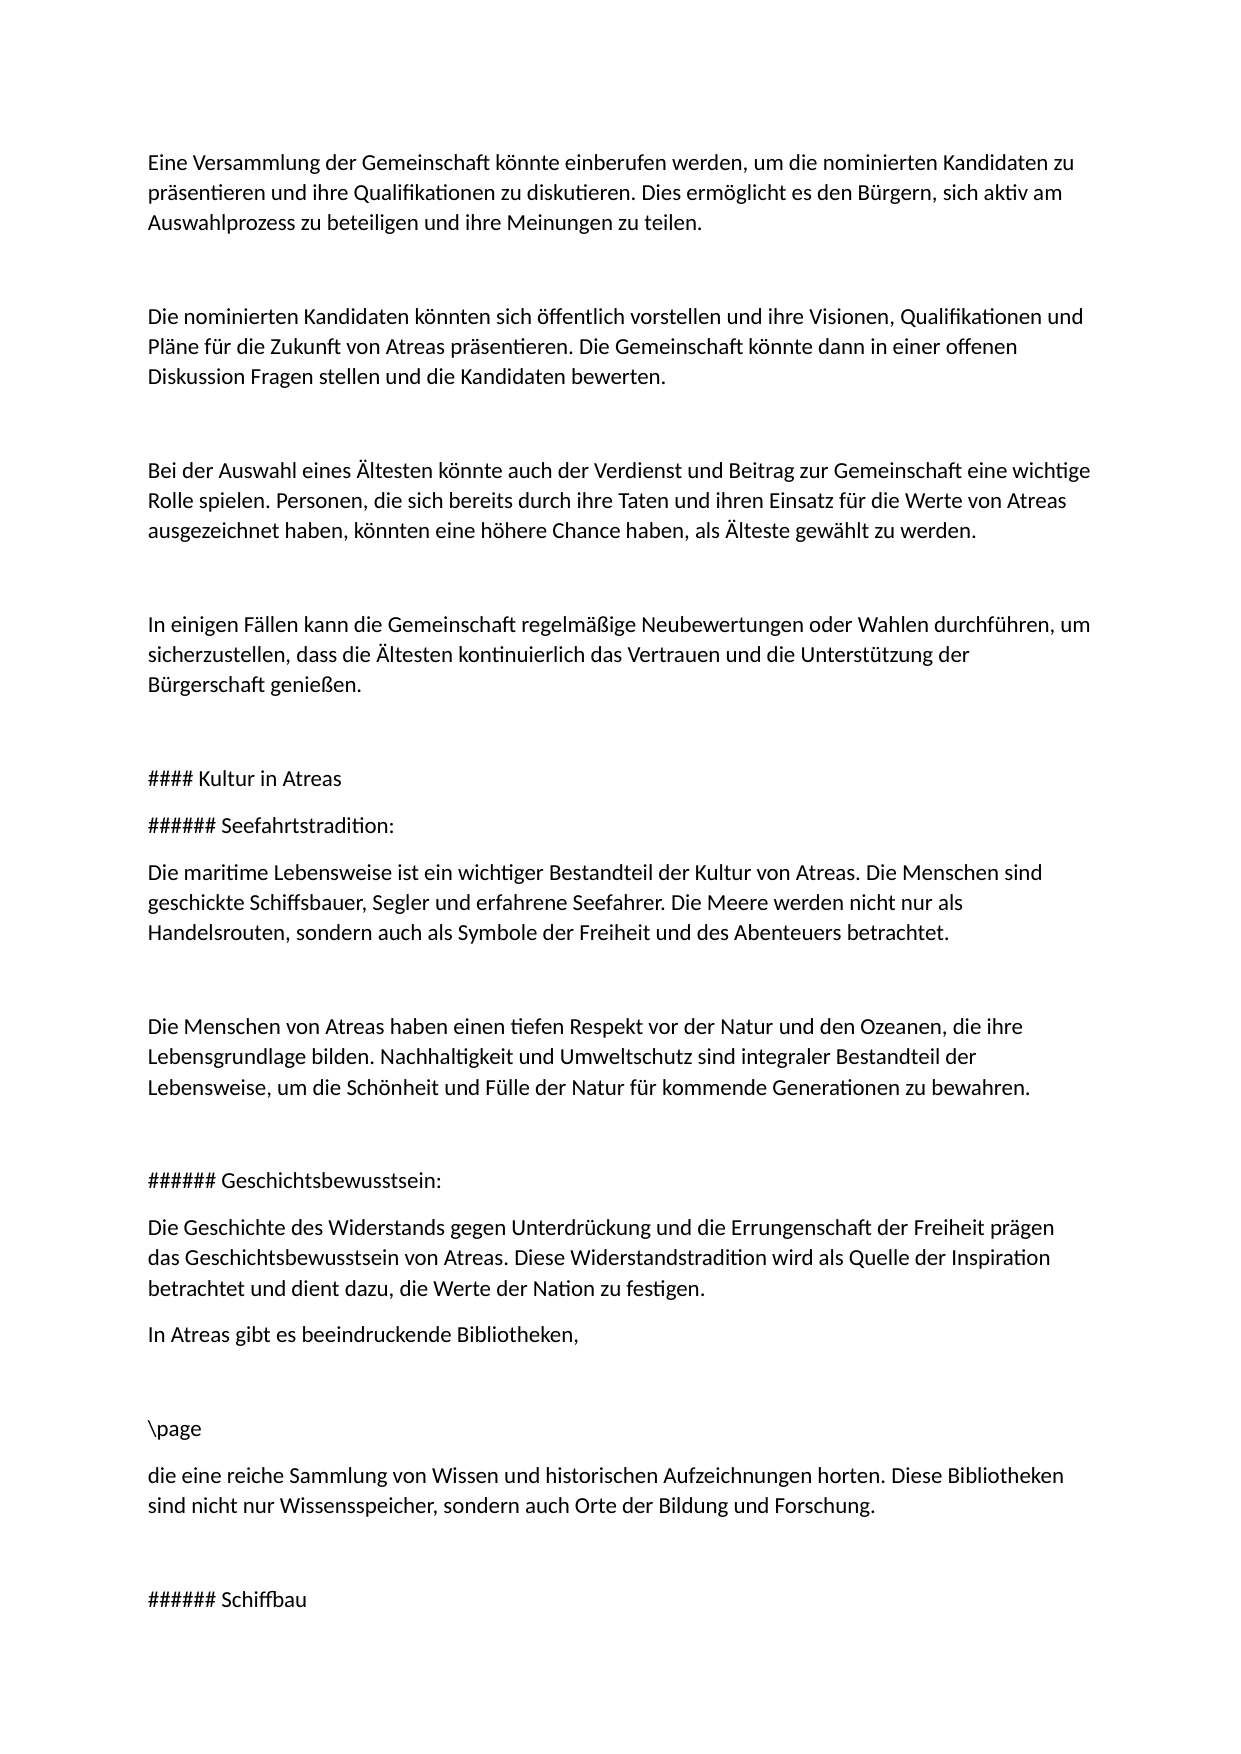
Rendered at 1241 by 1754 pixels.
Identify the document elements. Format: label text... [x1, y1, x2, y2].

text die eine reiche Sammlung von Wissen und historischen Aufzeichnungen horten. Diese Bibliotheken sind nicht nur Wissensspeicher, sondern auch Orte der Bildung und Forschung. [148, 1461, 1093, 1519]
text ###### Schiffbau [148, 1585, 1093, 1613]
text In Atreas gibt es beeindruckende Bibliotheken, [148, 1321, 1093, 1348]
text In einigen Fällen kann die Gemeinschaft regelmäßige Neubewertungen oder Wahlen durchführen, um sicherzustellen, dass die Ältesten kontinuierlich das Vertrauen und die Unterstützung der Bürgerschaft genießen. [148, 610, 1093, 698]
text \page [148, 1414, 1093, 1442]
text Die Geschichte des Widerstands gegen Unterdrückung und die Errungenschaft der Freiheit prägen das Geschichtsbewusstsein von Atreas. Diese Widerstandstradition wird als Quelle der Inspiration betrachtet und dient dazu, die Werte der Nation zu festigen. [148, 1213, 1093, 1302]
text Eine Versammlung der Gemeinschaft könnte einberufen werden, um die nominierten Kandidaten zu präsentieren und ihre Qualifikationen zu diskutieren. Dies ermöglicht es den Bürgern, sich aktiv am Auswahlprozess zu beteiligen und ihre Meinungen zu teilen. [148, 148, 1093, 236]
text Bei der Auswahl eines Ältesten könnte auch der Verdienst und Beitrag zur Gemeinschaft eine wichtige Rolle spielen. Personen, die sich bereits durch ihre Taten und ihren Einsatz für die Werte von Atreas ausgezeichnet haben, könnten eine höhere Chance haben, als Älteste gewählt zu werden. [148, 456, 1093, 544]
text Die nominierten Kandidaten könnten sich öffentlich vorstellen und ihre Visionen, Qualifikationen und Pläne für die Zukunft von Atreas präsentieren. Die Gemeinschaft könnte dann in einer offenen Diskussion Fragen stellen und die Kandidaten bewerten. [148, 302, 1093, 390]
text #### Kultur in Atreas [148, 764, 1093, 792]
text Die Menschen von Atreas haben einen tiefen Respekt vor der Natur und den Ozeanen, die ihre Lebensgrundlage bilden. Nachhaltigkeit und Umweltschutz sind integraler Bestandteil der Lebensweise, um die Schönheit und Fülle der Natur für kommende Generationen zu bewahren. [148, 1012, 1093, 1101]
text ###### Seefahrtstradition: [148, 811, 1093, 839]
text ###### Geschichtsbewusstsein: [148, 1166, 1093, 1194]
text Die maritime Lebensweise ist ein wichtiger Bestandteil der Kultur von Atreas. Die Menschen sind geschickte Schiffsbauer, Segler und erfahrene Seefahrer. Die Meere werden nicht nur als Handelsrouten, sondern auch als Symbole der Freiheit und des Abenteuers betrachtet. [148, 858, 1093, 946]
